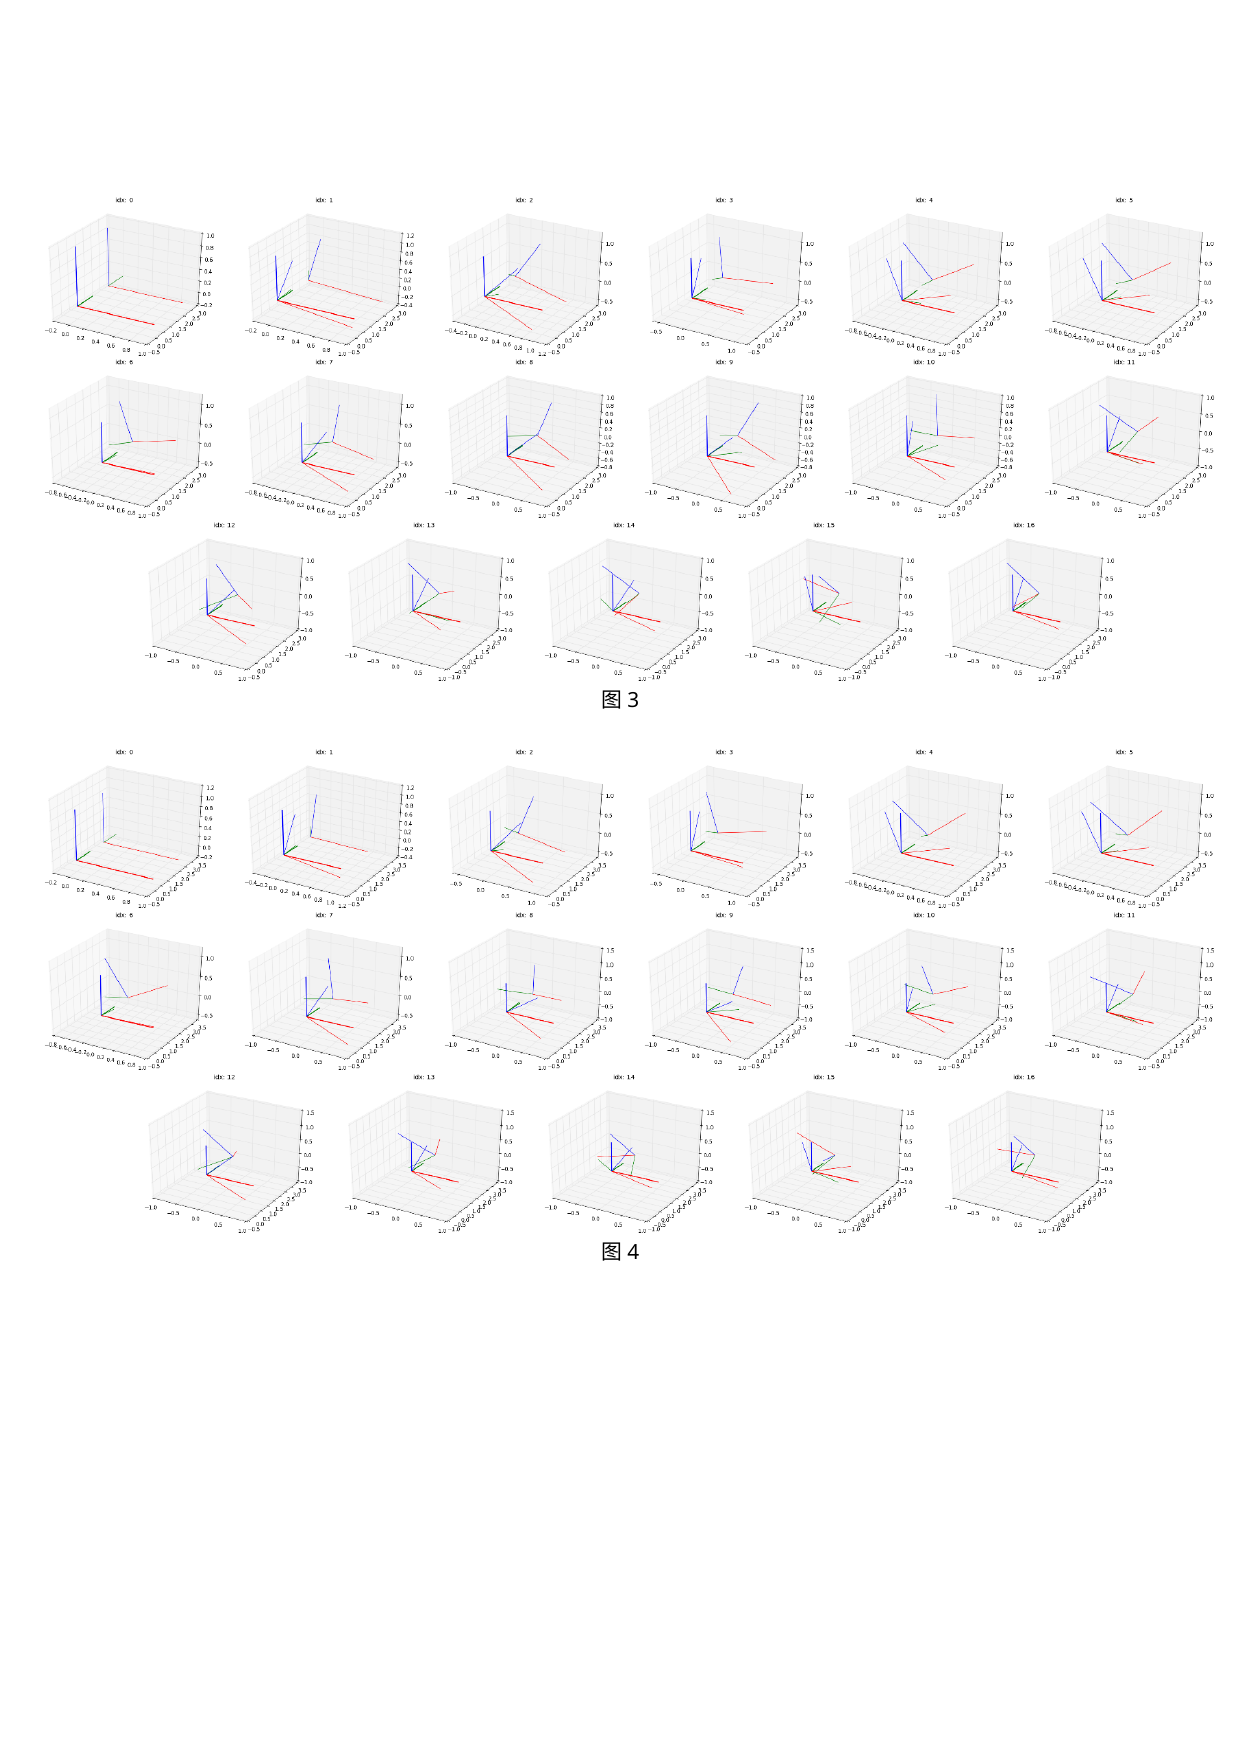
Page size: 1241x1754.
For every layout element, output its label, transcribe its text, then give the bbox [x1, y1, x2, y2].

text 图 4 [187, 1234, 1053, 1267]
picture [23, 747, 1224, 1071]
text 图 3 [187, 682, 1053, 714]
picture [123, 1072, 1124, 1234]
picture [23, 194, 1224, 682]
